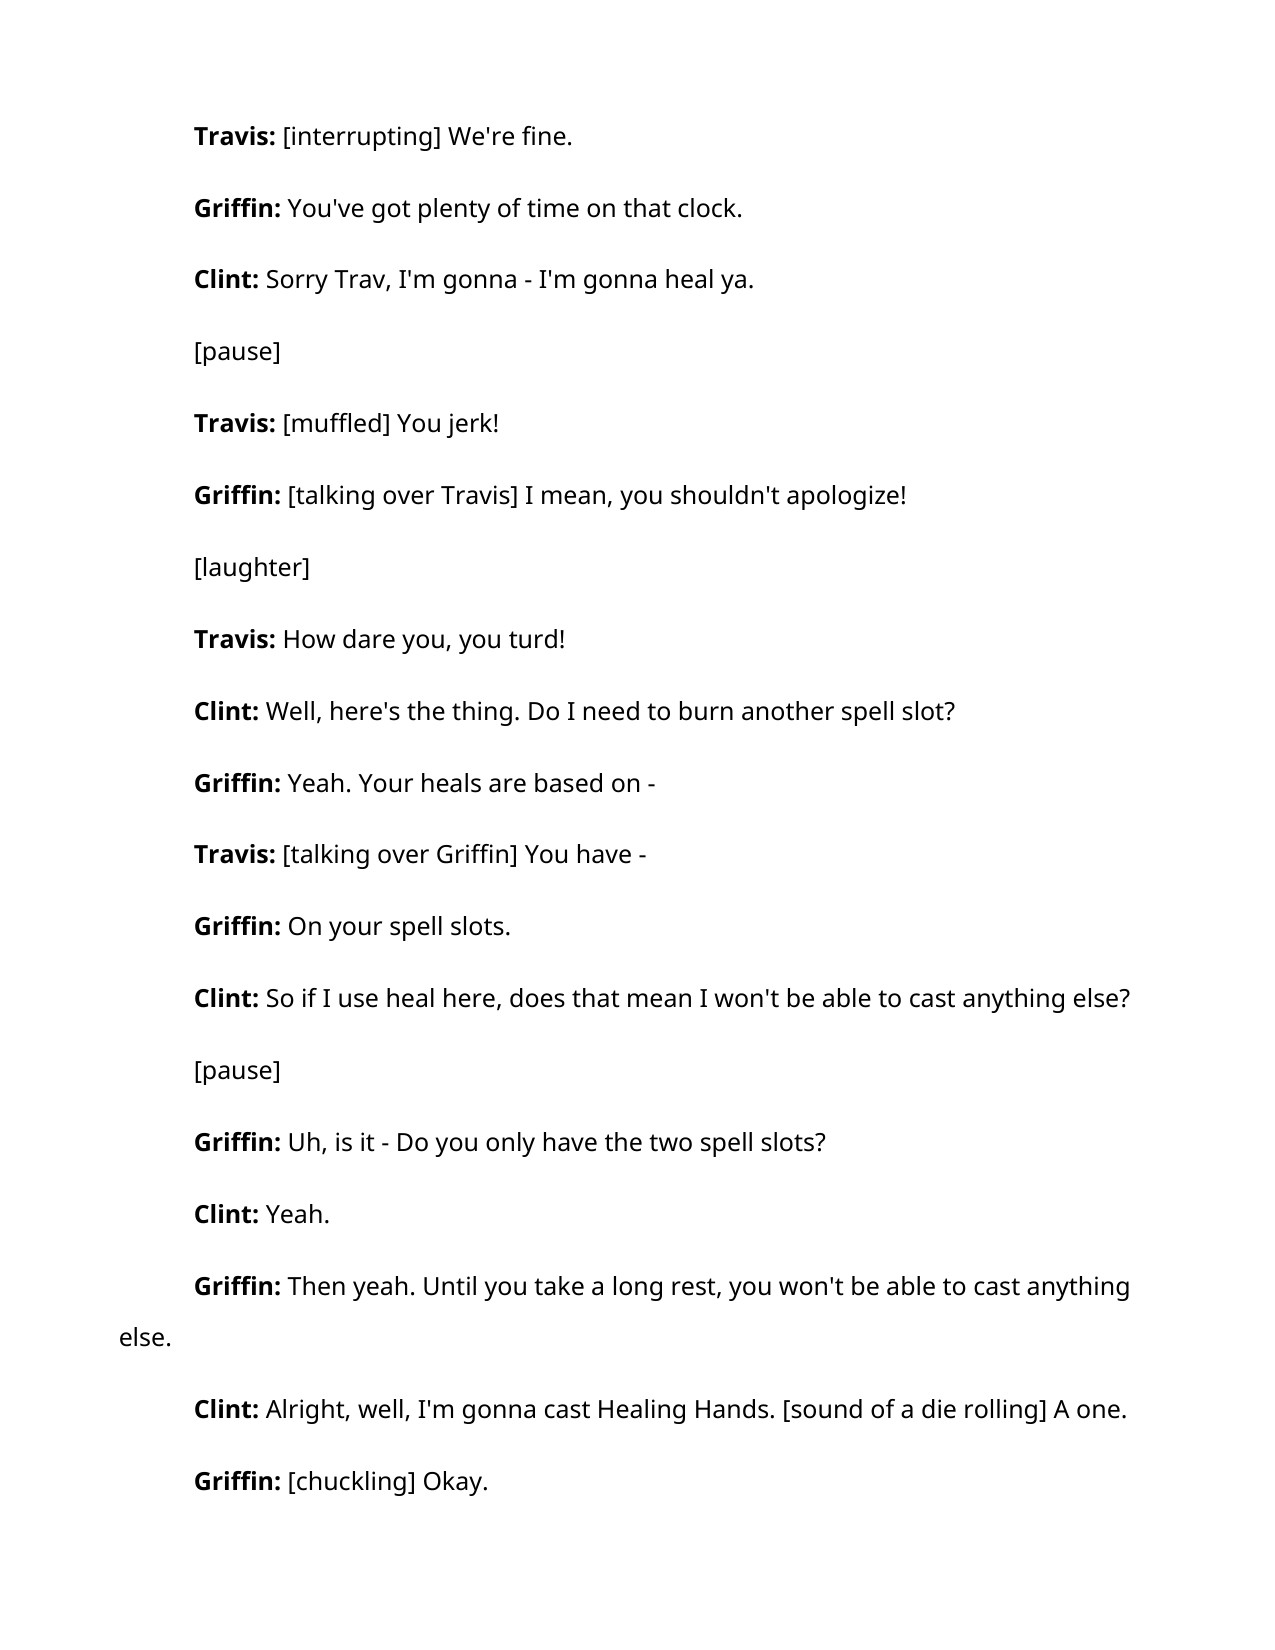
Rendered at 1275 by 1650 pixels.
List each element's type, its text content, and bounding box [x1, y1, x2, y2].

text [pause] [118, 334, 1172, 368]
text Travis: [muffled] You jerk! [118, 406, 1172, 440]
text Clint: Yeah. [118, 1197, 1172, 1231]
text Griffin: [talking over Travis] I mean, you shouldn't apologize! [118, 478, 1172, 512]
text [laughter] [118, 550, 1172, 584]
text Travis: How dare you, you turd! [118, 622, 1172, 656]
text Griffin: On your spell slots. [118, 909, 1172, 943]
text Griffin: [chuckling] Okay. [118, 1463, 1172, 1497]
text Clint: Sorry Trav, I'm gonna - I'm gonna heal ya. [118, 262, 1172, 296]
text Griffin: You've got plenty of time on that clock. [118, 190, 1172, 224]
text [pause] [118, 1053, 1172, 1087]
text Griffin: Then yeah. Until you take a long rest, you won't be able to cast anything else. [118, 1268, 1172, 1353]
text Clint: So if I use heal here, does that mean I won't be able to cast anything else? [118, 981, 1172, 1015]
text Clint: Well, here's the thing. Do I need to burn another spell slot? [118, 693, 1172, 727]
text Travis: [interrupting] We're fine. [118, 118, 1172, 152]
text Griffin: Uh, is it - Do you only have the two spell slots? [118, 1125, 1172, 1159]
text Griffin: Yeah. Your heals are based on - [118, 765, 1172, 799]
text Travis: [talking over Griffin] You have - [118, 837, 1172, 871]
text Clint: Alright, well, I'm gonna cast Healing Hands. [sound of a die rolling] A one. [118, 1391, 1172, 1425]
